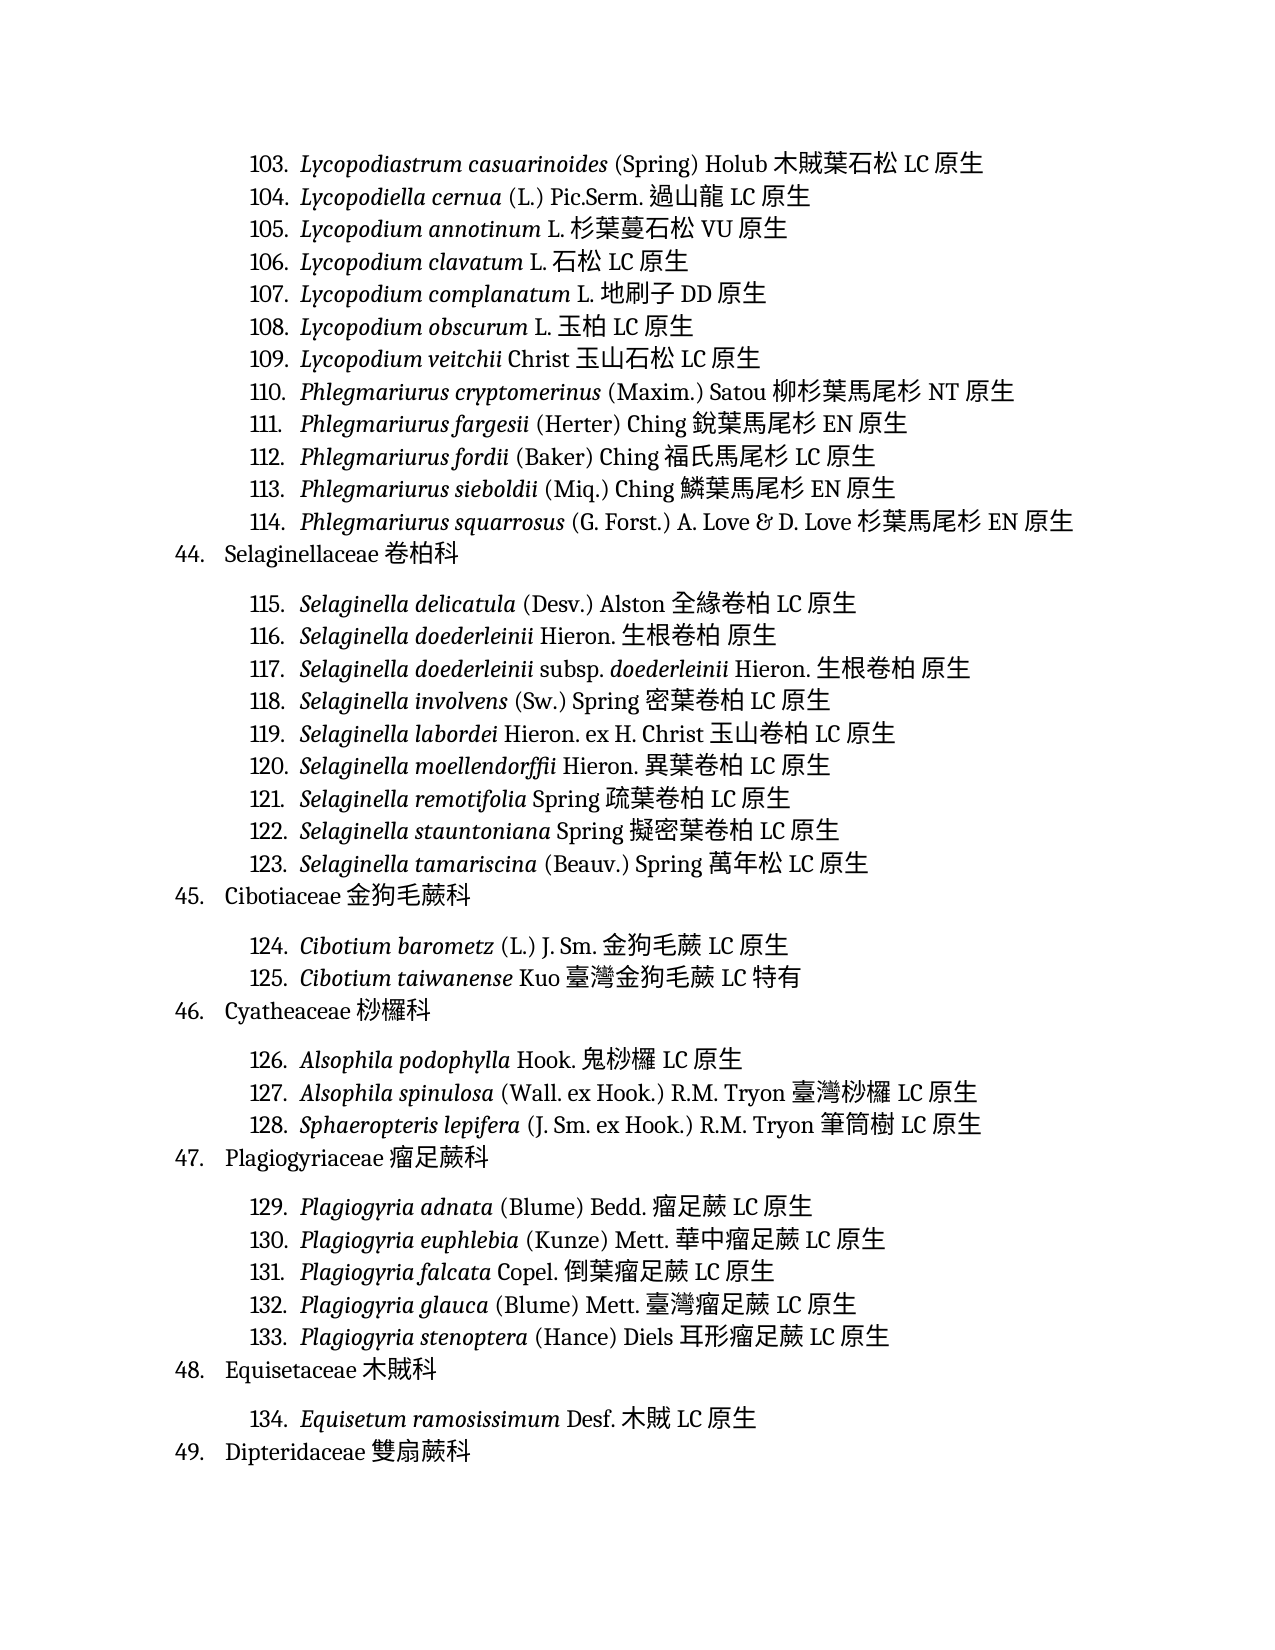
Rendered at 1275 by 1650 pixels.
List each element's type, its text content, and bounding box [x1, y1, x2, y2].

list Phlegmariurus squarrosus (G. Forst.) A. Love & D. Love 杉葉馬尾杉 EN 原生 [250, 507, 1125, 536]
list Sphaeropteris lepifera (J. Sm. ex Hook.) R.M. Tryon 筆筒樹 LC 原生 [250, 1111, 1125, 1140]
list Plagiogyria stenoptera (Hance) Diels 耳形瘤足蕨 LC 原生 [250, 1323, 1125, 1352]
list Selaginellaceae 卷柏科 [175, 540, 1125, 569]
list Selaginella stauntoniana Spring 擬密葉卷柏 LC 原生 [250, 817, 1125, 846]
list Selaginella delicatula (Desv.) Alston 全緣卷柏 LC 原生 [250, 589, 1125, 618]
list Equisetum ramosissimum Desf. 木賊 LC 原生 [250, 1405, 1125, 1434]
list Plagiogyria falcata Copel. 倒葉瘤足蕨 LC 原生 [250, 1258, 1125, 1287]
list Selaginella doederleinii subsp. doederleinii Hieron. 生根卷柏 原生 [250, 654, 1125, 683]
list Phlegmariurus fordii (Baker) Ching 福氏馬尾杉 LC 原生 [250, 442, 1125, 471]
list Dipteridaceae 雙扇蕨科 [175, 1438, 1125, 1467]
list Equisetaceae 木賊科 [175, 1356, 1125, 1384]
list Selaginella labordei Hieron. ex H. Christ 玉山卷柏 LC 原生 [250, 719, 1125, 748]
list Phlegmariurus cryptomerinus (Maxim.) Satou 柳杉葉馬尾杉 NT 原生 [250, 377, 1125, 406]
list Alsophila podophylla Hook. 鬼桫欏 LC 原生 [250, 1046, 1125, 1075]
list Selaginella moellendorffii Hieron. 異葉卷柏 LC 原生 [250, 752, 1125, 781]
list Selaginella tamariscina (Beauv.) Spring 萬年松 LC 原生 [250, 849, 1125, 878]
list Cibotium taiwanense Kuo 臺灣金狗毛蕨 LC 特有 [250, 964, 1125, 993]
list Selaginella remotifolia Spring 疏葉卷柏 LC 原生 [250, 784, 1125, 813]
list Phlegmariurus fargesii (Herter) Ching 銳葉馬尾杉 EN 原生 [250, 410, 1125, 439]
list Cibotium barometz (L.) J. Sm. 金狗毛蕨 LC 原生 [250, 932, 1125, 960]
list Plagiogyria glauca (Blume) Mett. 臺灣瘤足蕨 LC 原生 [250, 1291, 1125, 1319]
list Lycopodium complanatum L. 地刷子 DD 原生 [250, 280, 1125, 309]
list Lycopodiella cernua (L.) Pic.Serm. 過山龍 LC 原生 [250, 182, 1125, 211]
list Cyatheaceae 桫欏科 [175, 997, 1125, 1025]
list Phlegmariurus sieboldii (Miq.) Ching 鱗葉馬尾杉 EN 原生 [250, 475, 1125, 504]
list Lycopodium veitchii Christ 玉山石松 LC 原生 [250, 345, 1125, 374]
list Cibotiaceae 金狗毛蕨科 [175, 882, 1125, 911]
list Lycopodium annotinum L. 杉葉蔓石松 VU 原生 [250, 215, 1125, 244]
list Lycopodium clavatum L. 石松 LC 原生 [250, 247, 1125, 276]
list Selaginella doederleinii Hieron. 生根卷柏 原生 [250, 622, 1125, 651]
list Plagiogyria adnata (Blume) Bedd. 瘤足蕨 LC 原生 [250, 1193, 1125, 1222]
list Lycopodium obscurum L. 玉柏 LC 原生 [250, 312, 1125, 341]
list Selaginella involvens (Sw.) Spring 密葉卷柏 LC 原生 [250, 687, 1125, 716]
list Plagiogyriaceae 瘤足蕨科 [175, 1144, 1125, 1172]
list Plagiogyria euphlebia (Kunze) Mett. 華中瘤足蕨 LC 原生 [250, 1226, 1125, 1254]
list Lycopodiastrum casuarinoides (Spring) Holub 木賊葉石松 LC 原生 [250, 150, 1125, 179]
list Alsophila spinulosa (Wall. ex Hook.) R.M. Tryon 臺灣桫欏 LC 原生 [250, 1079, 1125, 1107]
